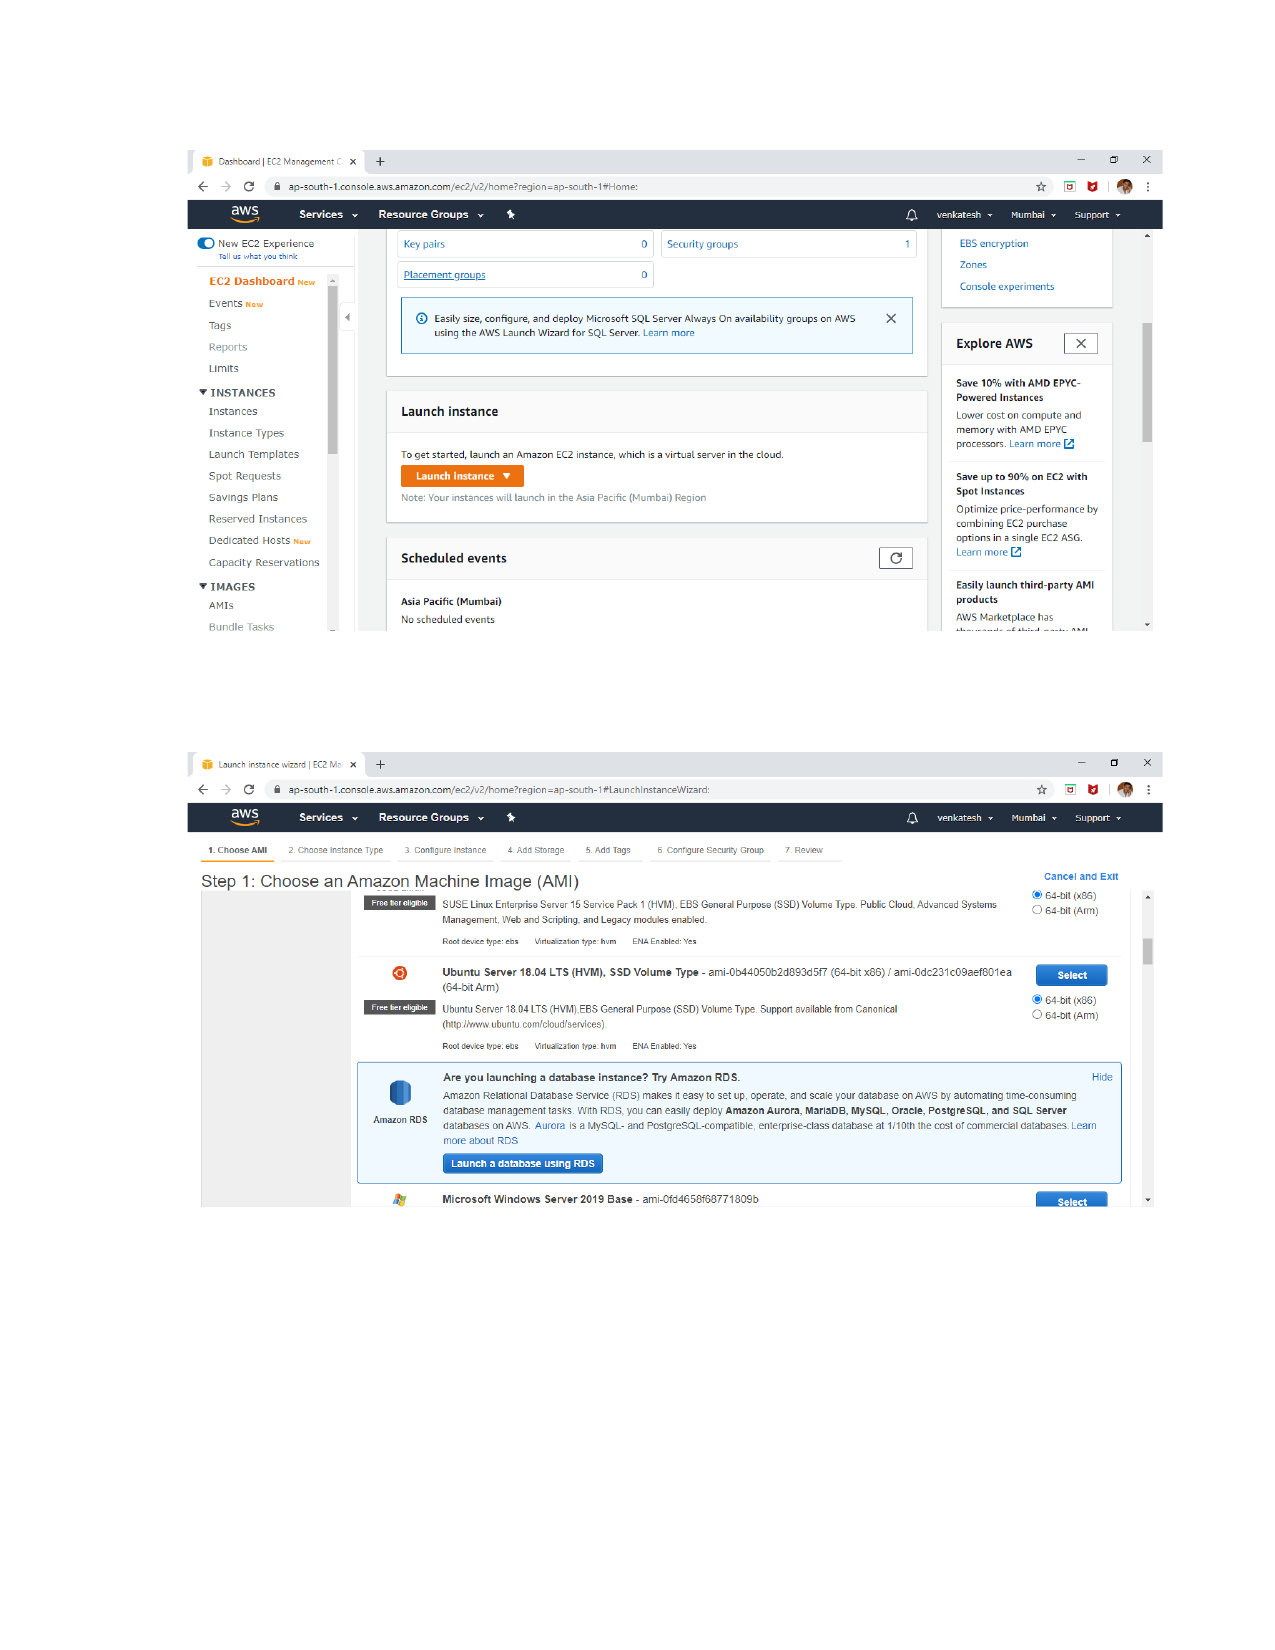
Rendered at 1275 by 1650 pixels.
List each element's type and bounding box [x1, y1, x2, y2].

picture [187, 752, 1163, 1214]
picture [187, 150, 1163, 641]
